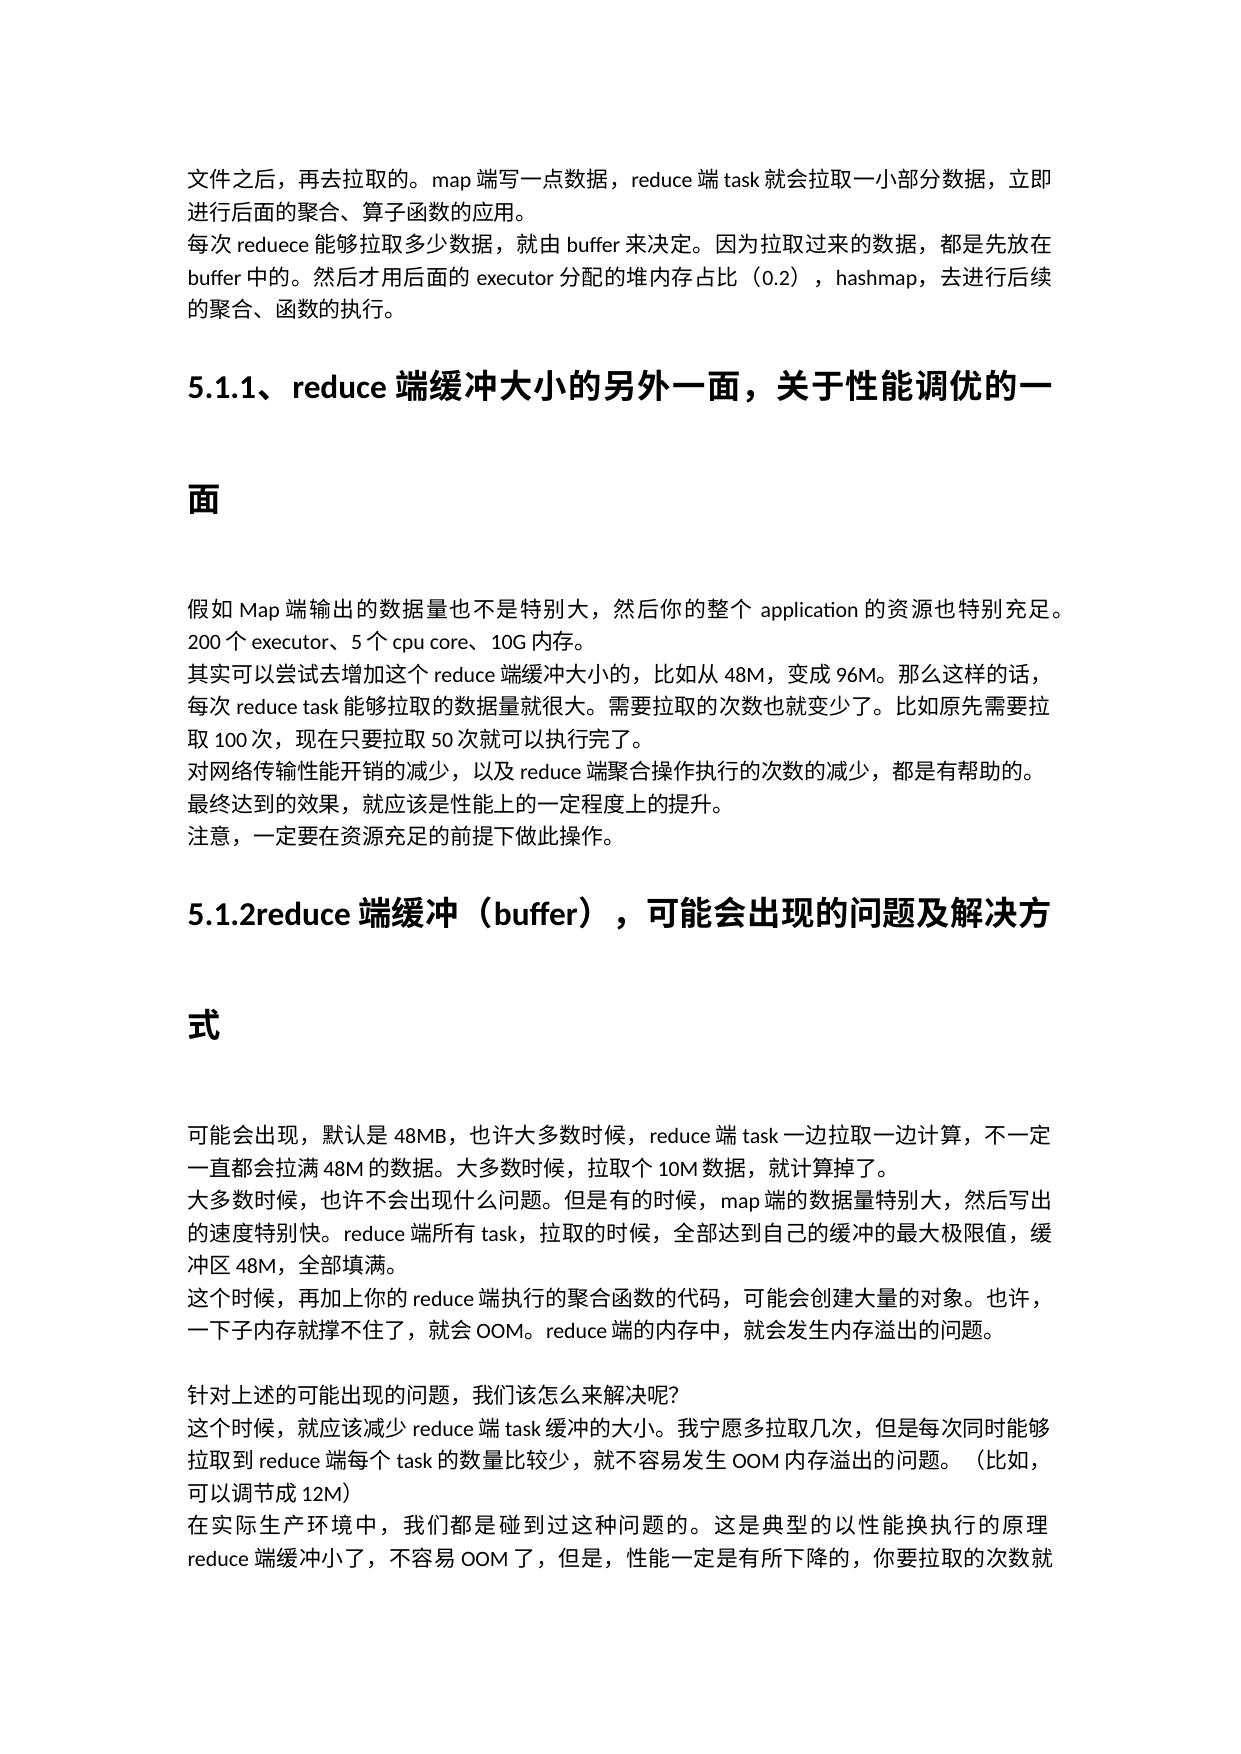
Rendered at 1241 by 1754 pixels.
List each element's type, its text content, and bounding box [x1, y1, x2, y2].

text 对网络传输性能开销的减少，以及reduce端聚合操作执行的次数的减少，都是有帮助的。 [187, 754, 1053, 786]
text 大多数时候，也许不会出现什么问题。但是有的时候，map端的数据量特别大，然后写出的速度特别快。reduce端所有task，拉取的时候，全部达到自己的缓冲的最大极限值，缓冲区48M，全部填满。 [187, 1183, 1053, 1280]
text 最终达到的效果，就应该是性能上的一定程度上的提升。 [187, 786, 1053, 819]
text 假如Map端输出的数据量也不是特别大，然后你的整个application的资源也特别充足。200个executor、5个cpu core、10G内存。 [187, 591, 1053, 656]
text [187, 1508, 1053, 1573]
text 注意，一定要在资源充足的前提下做此操作。 [187, 819, 1053, 851]
text 其实可以尝试去增加这个reduce端缓冲大小的，比如从48M，变成96M。那么这样的话，每次reduce task能够拉取的数据量就很大。需要拉取的次数也就变少了。比如原先需要拉取100次，现在只要拉取50次就可以执行完了。 [187, 656, 1053, 754]
text 这个时候，再加上你的reduce端执行的聚合函数的代码，可能会创建大量的对象。也许，一下子内存就撑不住了，就会OOM。reduce端的内存中，就会发生内存溢出的问题。 [187, 1280, 1053, 1345]
text 可能会出现，默认是48MB，也许大多数时候，reduce端task一边拉取一边计算，不一定一直都会拉满48M的数据。大多数时候，拉取个10M数据，就计算掉了。 [187, 1118, 1053, 1183]
text 针对上述的可能出现的问题，我们该怎么来解决呢？ [187, 1378, 1053, 1410]
text 这个时候，就应该减少reduce端task缓冲的大小。我宁愿多拉取几次，但是每次同时能够拉取到reduce端每个task的数量比较少，就不容易发生OOM内存溢出的问题。（比如，可以调节成12M） [187, 1410, 1053, 1508]
subtitle 5.1.2reduce端缓冲（buffer），可能会出现的问题及解决方式 [187, 878, 1053, 1056]
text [187, 162, 1053, 227]
subtitle 5.1.1、reduce端缓冲大小的另外一面，关于性能调优的一面 [187, 352, 1053, 529]
text 每次reduece能够拉取多少数据，就由buffer来决定。因为拉取过来的数据，都是先放在buffer中的。然后才用后面的executor分配的堆内存占比（0.2），hashmap，去进行后续的聚合、函数的执行。 [187, 227, 1053, 324]
